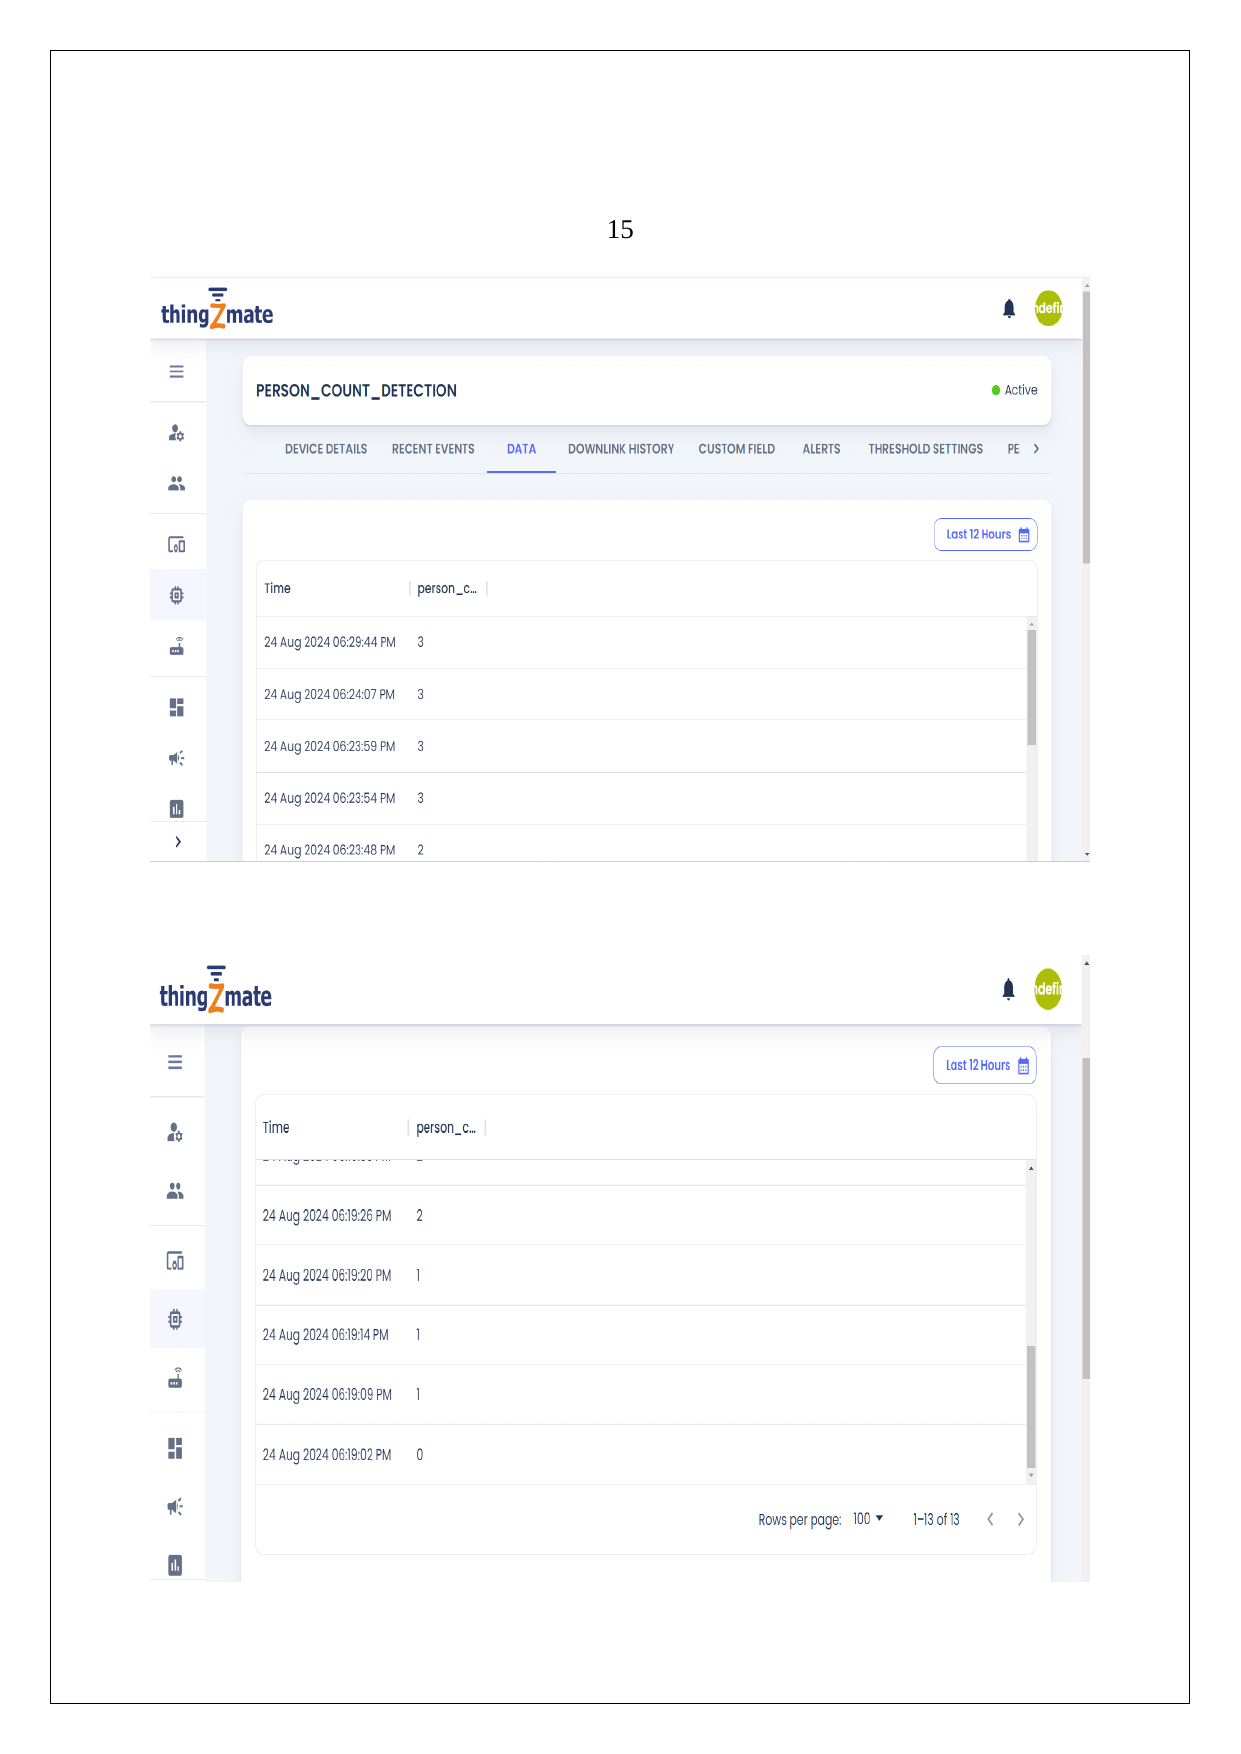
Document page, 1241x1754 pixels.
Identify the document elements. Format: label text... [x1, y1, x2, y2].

picture [150, 955, 1091, 1582]
picture [150, 276, 1091, 862]
text 15 [150, 213, 1090, 244]
